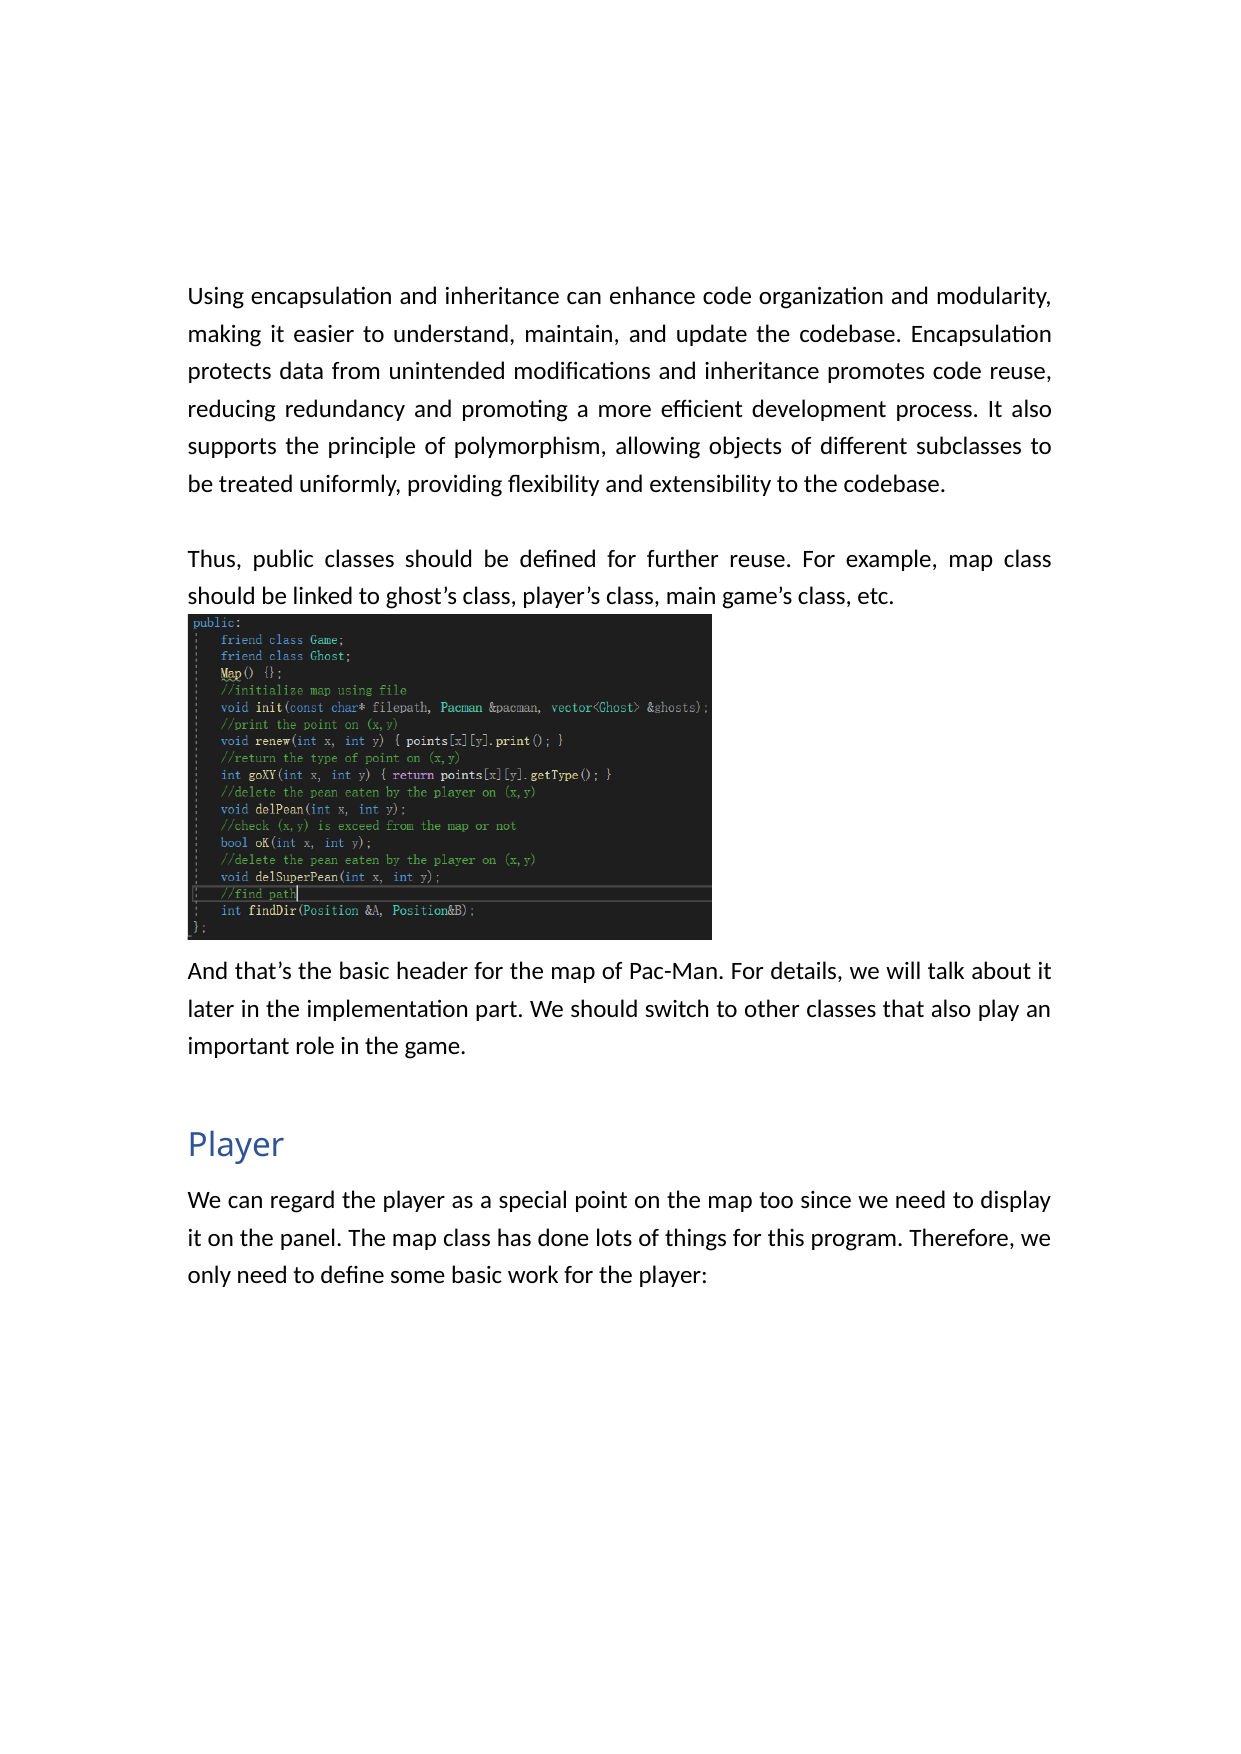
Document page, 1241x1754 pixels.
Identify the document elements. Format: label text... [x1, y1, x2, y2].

subtitle Player [187, 1106, 1053, 1181]
text And that’s the basic header for the map of Pac-Man. For details, we will talk about it later in the implementation part. We should switch to other classes that also play an important role in the game. [187, 952, 1053, 1064]
text Using encapsulation and inheritance can enhance code organization and modularity, making it easier to understand, maintain, and update the codebase. Encapsulation protects data from unintended modifications and inheritance promotes code reuse, reducing redundancy and promoting a more efficient development process. It also supports the principle of polymorphism, allowing objects of different subclasses to be treated uniformly, providing flexibility and extensibility to the codebase. [187, 277, 1053, 502]
text We can regard the player as a special point on the map too since we need to display it on the panel. The map class has done lots of things for this program. Therefore, we only need to define some basic work for the player: [187, 1181, 1053, 1294]
picture [187, 614, 712, 940]
text Thus, public classes should be defined for further reuse. For example, map class should be linked to ghost’s class, player’s class, main game’s class, etc. [187, 539, 1053, 614]
